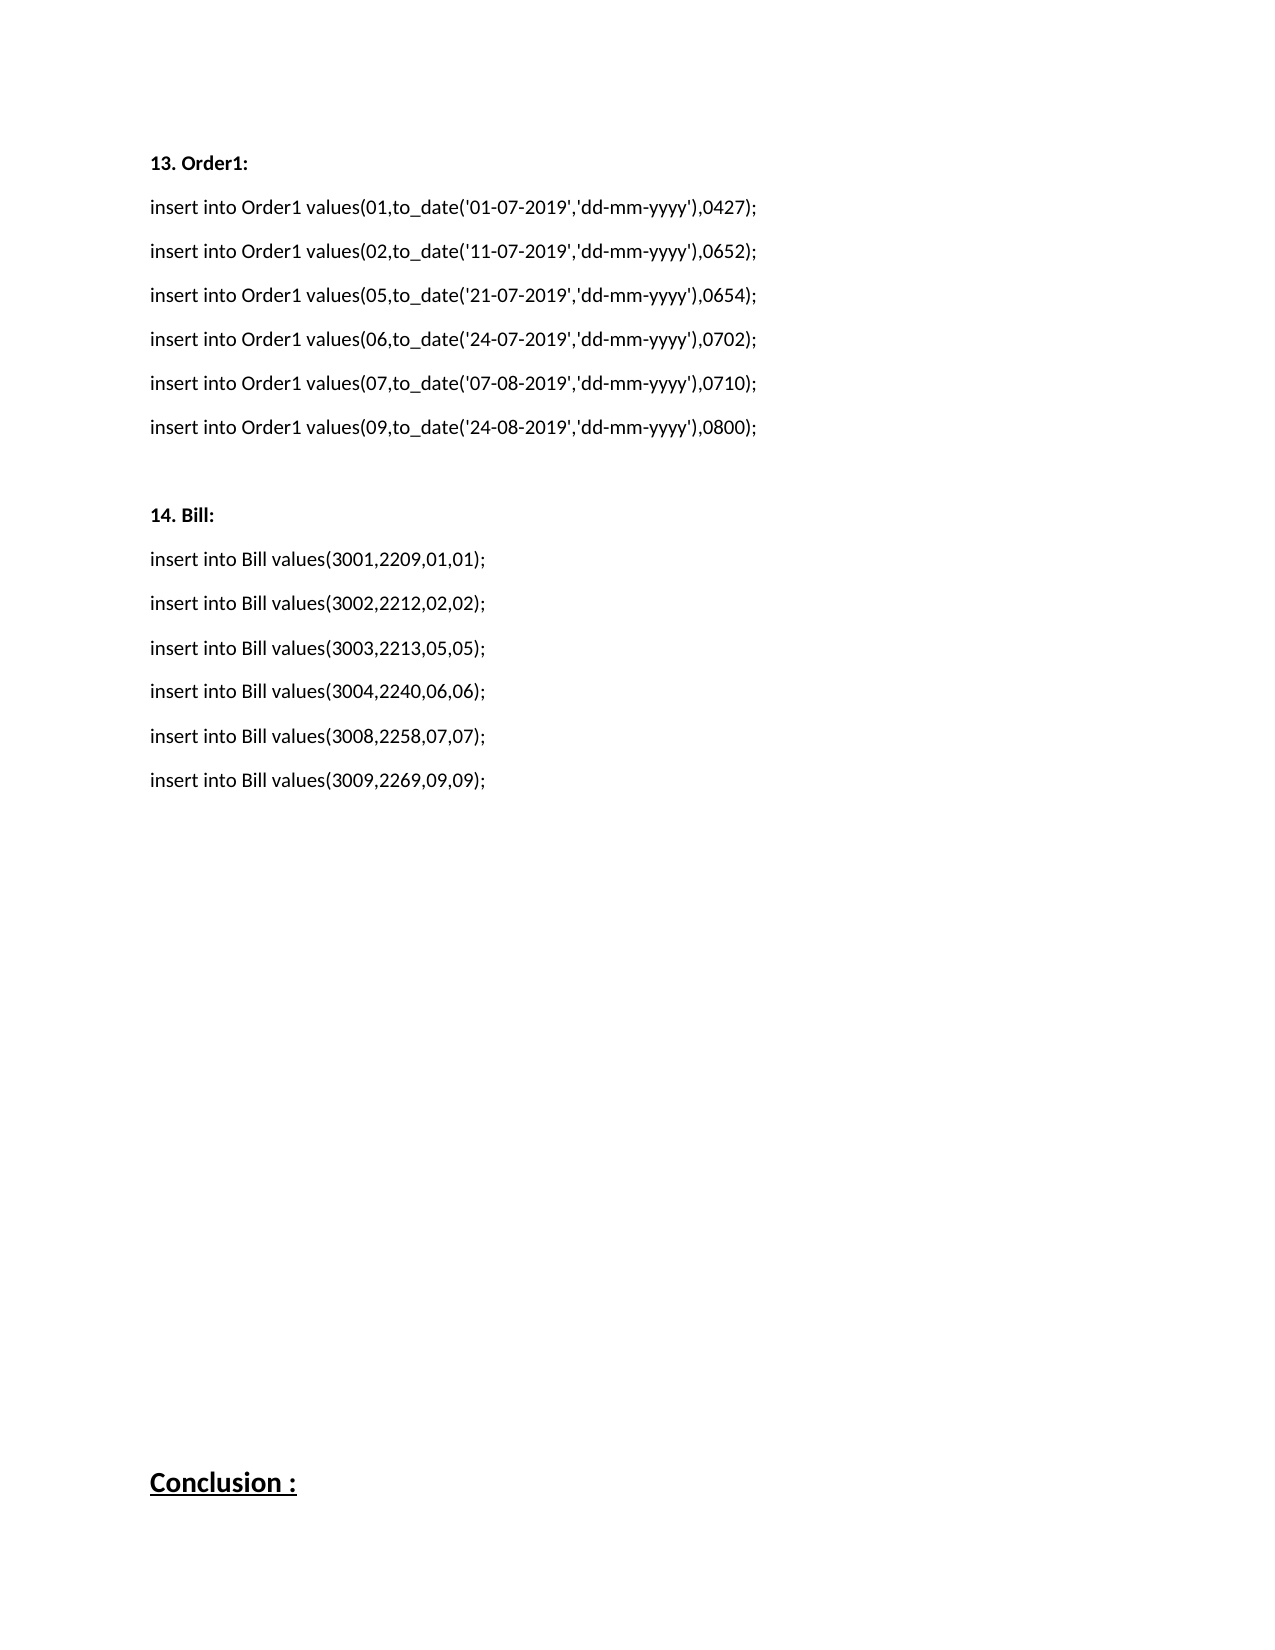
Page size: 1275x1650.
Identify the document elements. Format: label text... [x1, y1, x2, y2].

text insert into Bill values(3003,2213,05,05); [150, 635, 1125, 660]
text insert into Order1 values(05,to_date('21-07-2019','dd-mm-yyyy'),0654); [150, 282, 1125, 308]
text insert into Order1 values(09,to_date('24-08-2019','dd-mm-yyyy'),0800); [150, 414, 1125, 440]
text insert into Order1 values(07,to_date('07-08-2019','dd-mm-yyyy'),0710); [150, 370, 1125, 396]
text insert into Order1 values(06,to_date('24-07-2019','dd-mm-yyyy'),0702); [150, 326, 1125, 352]
text 14. Bill: [150, 502, 1125, 528]
text insert into Bill values(3002,2212,02,02); [150, 591, 1125, 616]
text insert into Bill values(3009,2269,09,09); [150, 767, 1125, 792]
text insert into Order1 values(01,to_date('01-07-2019','dd-mm-yyyy'),0427); [150, 194, 1125, 219]
text insert into Order1 values(02,to_date('11-07-2019','dd-mm-yyyy'),0652); [150, 238, 1125, 263]
text insert into Bill values(3004,2240,06,06); [150, 679, 1125, 704]
text Conclusion : [150, 1464, 1125, 1500]
text insert into Bill values(3008,2258,07,07); [150, 723, 1125, 748]
text insert into Bill values(3001,2209,01,01); [150, 547, 1125, 572]
text 13. Order1: [150, 150, 1125, 175]
